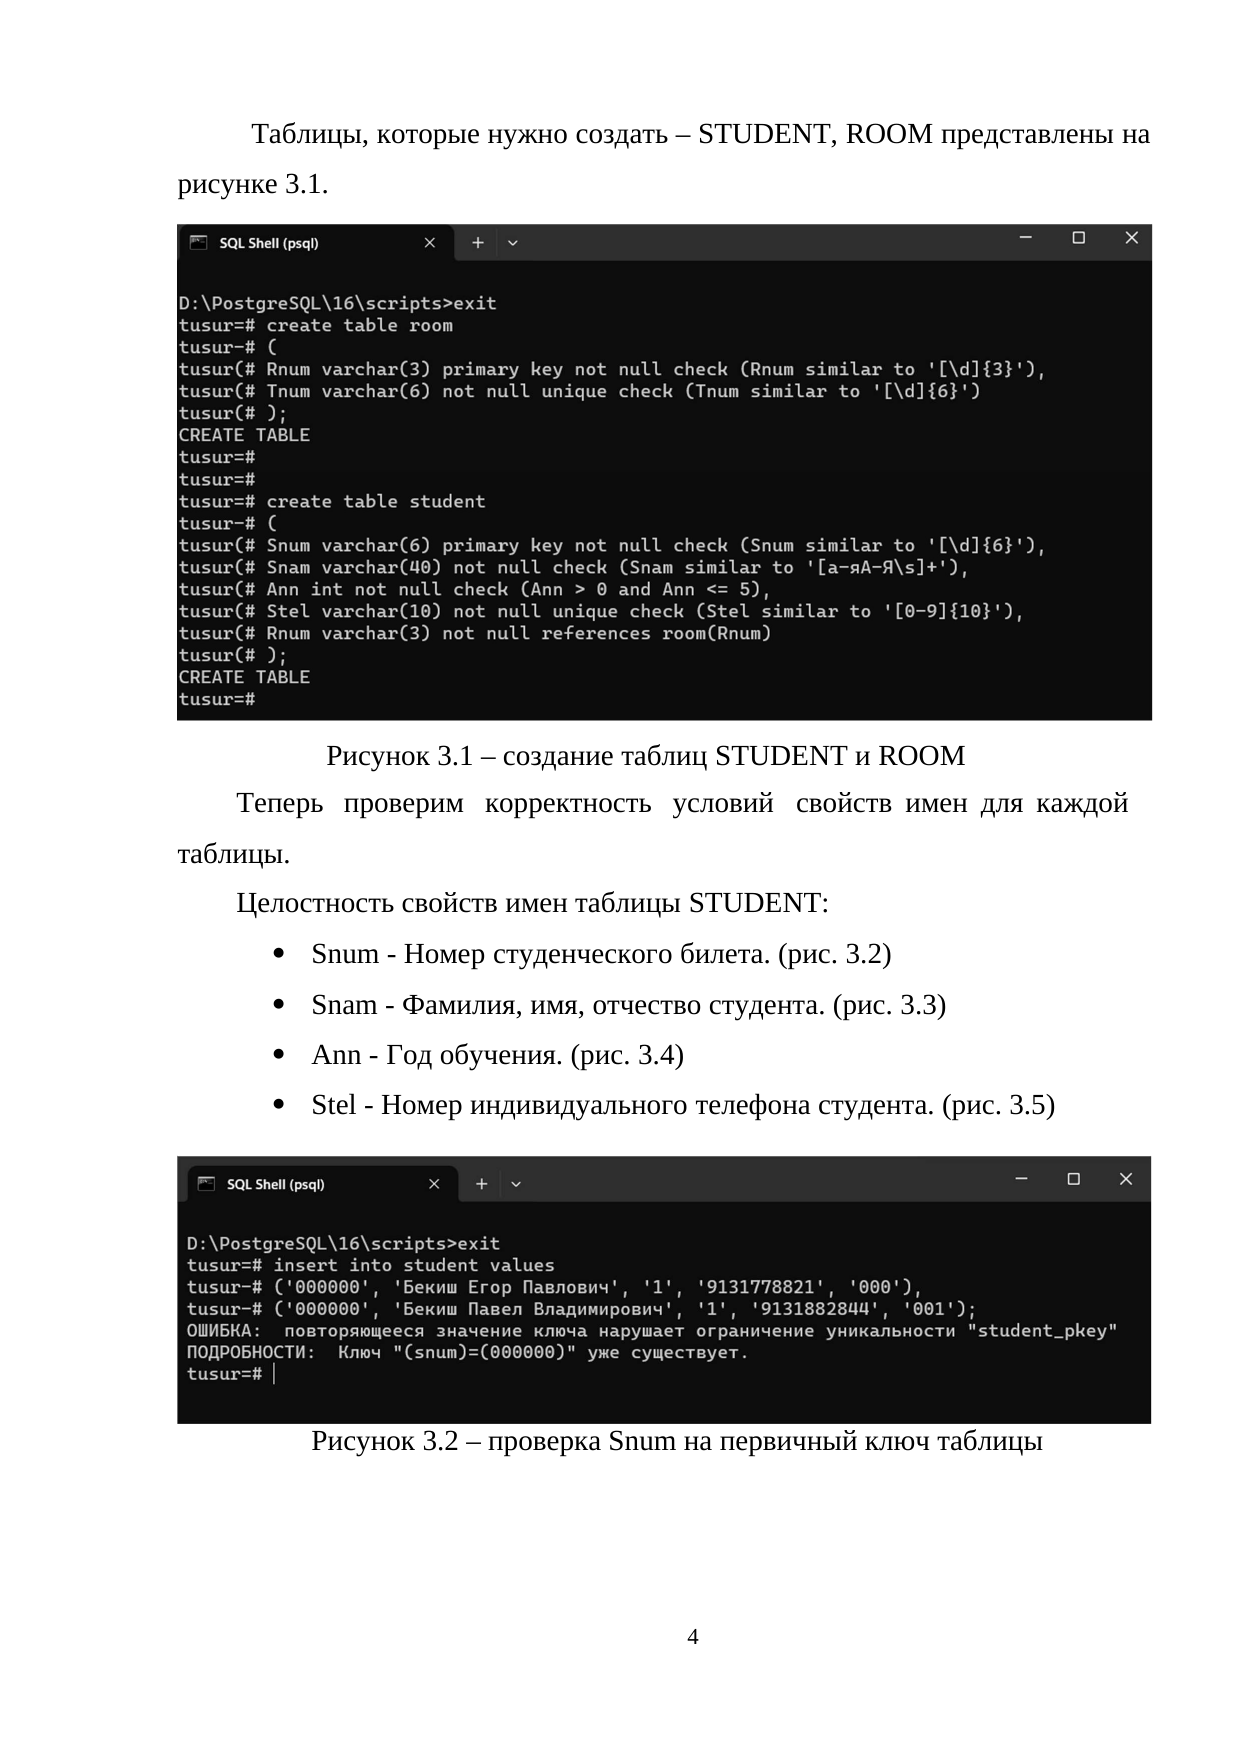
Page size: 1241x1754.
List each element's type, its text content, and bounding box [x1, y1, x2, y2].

text Таблицы, которые нужно создать – STUDENT, ROOM представлены на рисунке 3.1. [177, 116, 1152, 200]
list Snam - Фамилия, имя, отчество студента. (рис. 3.3) [274, 987, 1163, 1021]
picture [177, 1155, 1152, 1424]
list Ann - Год обучения. (рис. 3.4) [274, 1037, 1163, 1071]
picture [177, 223, 1153, 721]
list Stel - Номер индивидуального телефона студента. (рис. 3.5) [274, 1087, 1163, 1121]
text Целостность свойств имен таблицы STUDENT: [236, 886, 1163, 920]
list Snum - Номер студенческого билета. (рис. 3.2) [274, 936, 1163, 970]
text Теперь проверим корректность условий свойств имен для каждой таблицы. [177, 786, 1152, 869]
